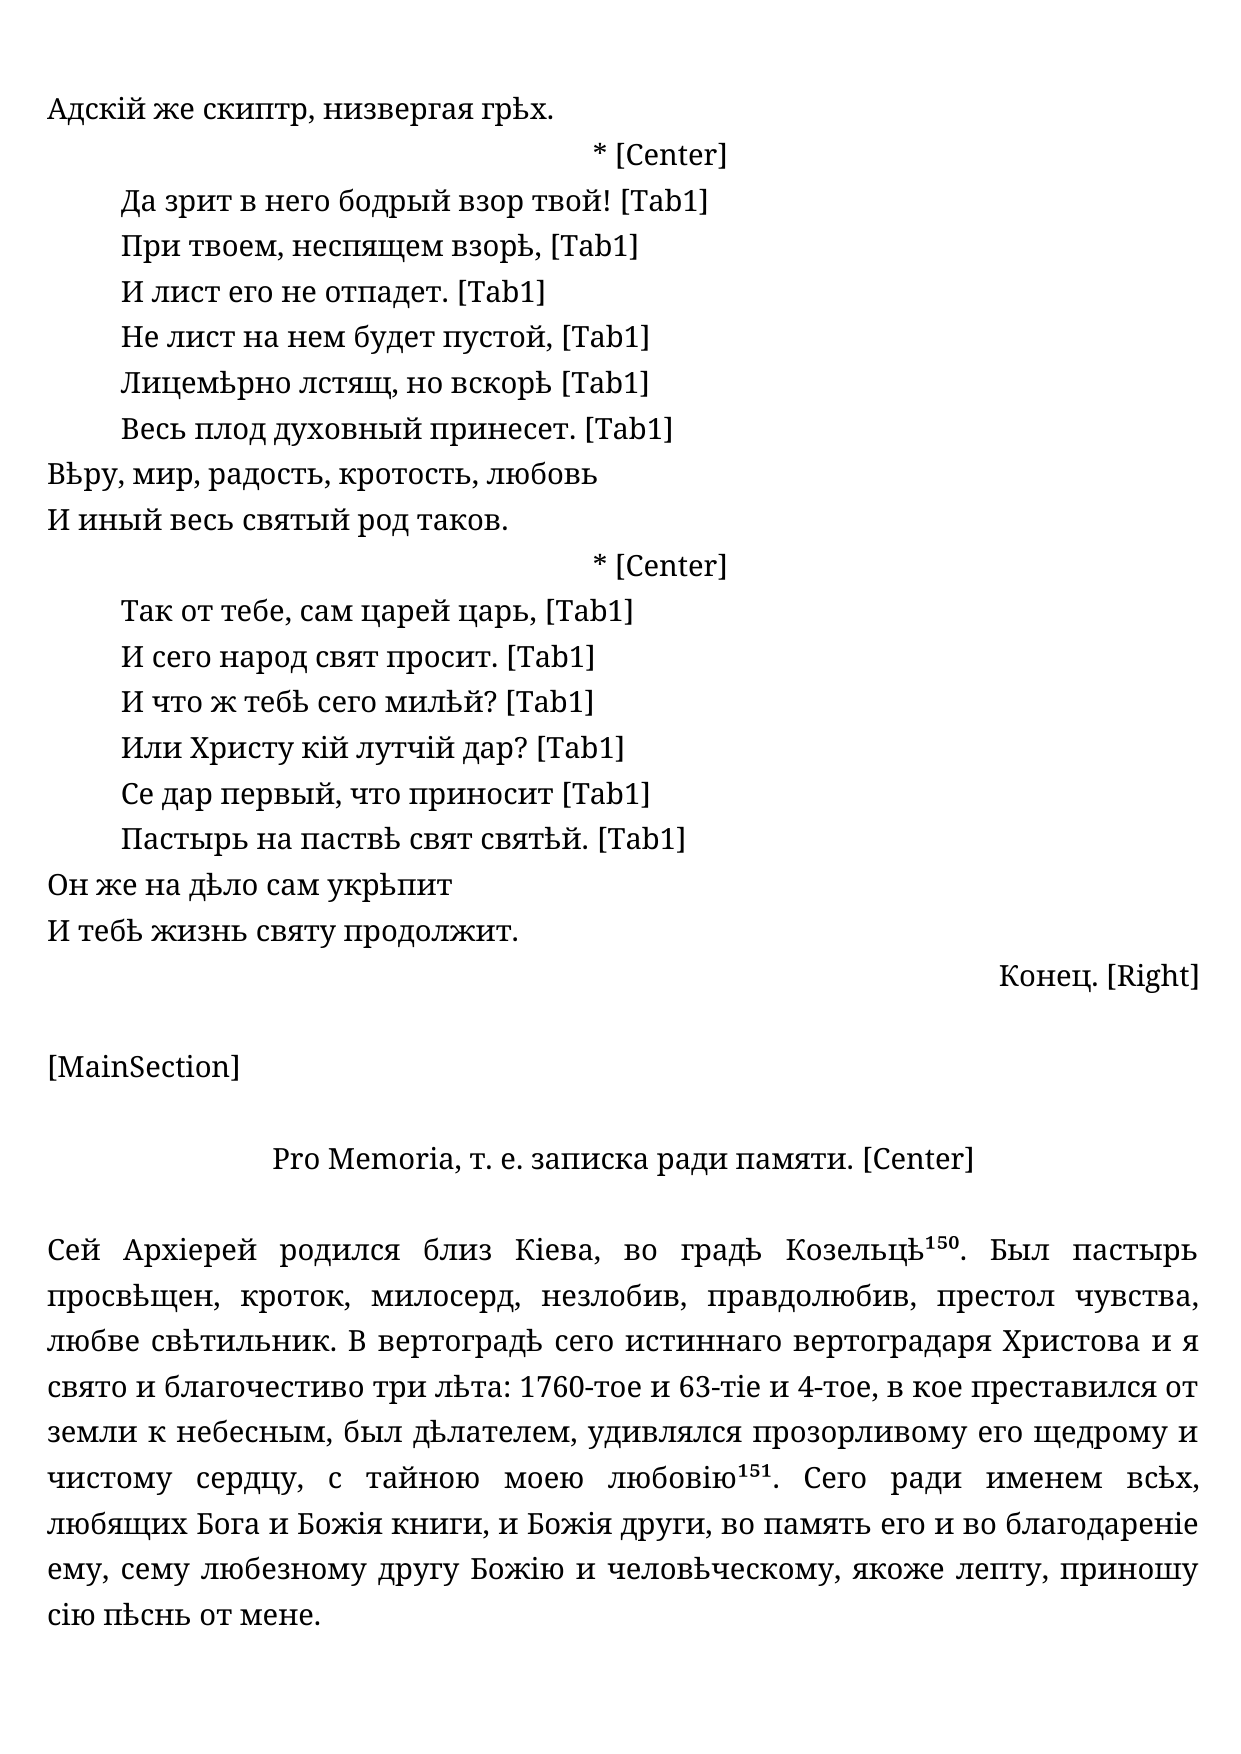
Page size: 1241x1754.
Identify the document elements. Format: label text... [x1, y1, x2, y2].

text Сей Архіерей родился близ Кіева, во градѣ Козельцѣ¹⁵⁰. Был пастырь просвѣщен, кроток, милосерд, незлобив, правдолюбив, престол чувства, любве свѣтильник. В вертоградѣ сего истиннаго вертоградаря Христова и я свято и благочестиво три лѣта: 1760-тое и 63-тіе и 4-тое, в кое преставился от земли к небесным, был дѣлателем, удивлялся прозорливому его щедрому и чистому сердцу, с тайною моею любовію¹⁵¹. Сего ради именем всѣх, любящих Бога и Божія книги, и Божія други, во память его и во благодареніе ему, сему любезному другу Божію и человѣческому, якоже лепту, приношу сію пѣснь от мене. [47, 1229, 1200, 1634]
text При твоем, неспящем взорѣ, [Tab1] [47, 225, 1200, 265]
text И лист его не отпадет. [Tab1] [47, 271, 1200, 311]
text Весь плод духовный принесет. [Tab1] [47, 408, 1200, 448]
text Pro Memoria, т. е. записка ради памяти. [Center] [47, 1138, 1200, 1178]
text * [Center] [47, 545, 1200, 584]
text И что ж тебѣ сего милѣй? [Tab1] [47, 682, 1200, 721]
text Адскій же скиптр, низвергая грѣх. [47, 88, 1200, 128]
text Или Христу кій лутчій дар? [Tab1] [47, 727, 1200, 767]
text Да зрит в него бодрый взор твой! [Tab1] [47, 180, 1200, 219]
text Не лист на нем будет пустой, [Tab1] [47, 317, 1200, 356]
text И иный весь святый род таков. [47, 499, 1200, 539]
text И тебѣ жизнь святу продолжит. [47, 910, 1200, 949]
text * [Center] [47, 134, 1200, 174]
text И сего народ свят просит. [Tab1] [47, 636, 1200, 676]
text Так от тебе, сам царей царь, [Tab1] [47, 590, 1200, 630]
text Он же на дѣло сам укрѣпит [47, 864, 1200, 904]
text Лицемѣрно лстящ, но вскорѣ [Tab1] [47, 362, 1200, 402]
text Се дар первый, что приносит [Tab1] [47, 773, 1200, 813]
text Конец. [Right] [47, 955, 1200, 995]
text Пастырь на паствѣ свят святѣй. [Tab1] [47, 818, 1200, 858]
text Вѣру, мир, радость, кротость, любовь [47, 453, 1200, 493]
text [MainSection] [47, 1047, 1200, 1086]
